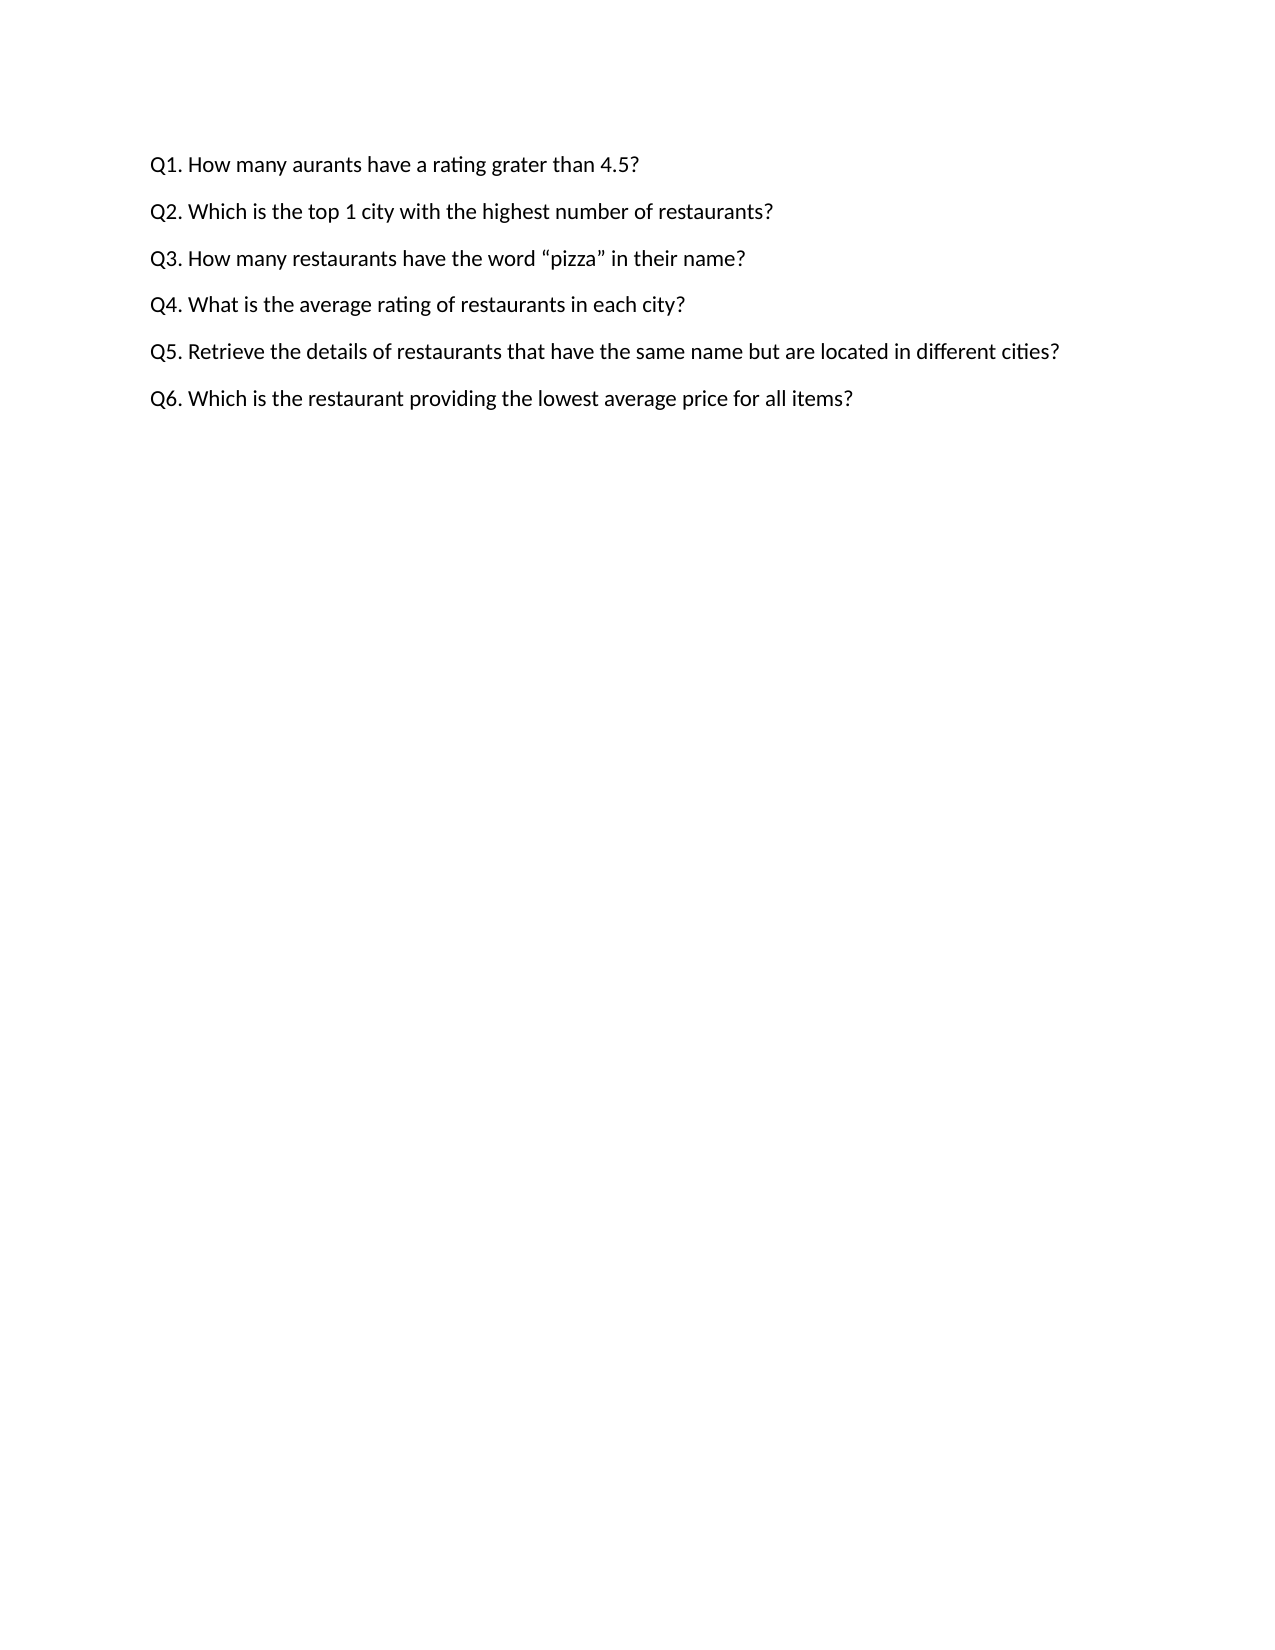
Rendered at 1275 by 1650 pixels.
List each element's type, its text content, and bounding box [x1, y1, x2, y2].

text Q2. Which is the top 1 city with the highest number of restaurants? [150, 197, 1125, 225]
text Q1. How many aurants have a rating grater than 4.5? [150, 150, 1125, 178]
text Q4. What is the average rating of restaurants in each city? [150, 291, 1125, 319]
text Q5. Retrieve the details of restaurants that have the same name but are located in different cities? [150, 337, 1125, 366]
text Q6. Which is the restaurant providing the lowest average price for all items? [150, 384, 1125, 412]
text Q3. How many restaurants have the word “pizza” in their name? [150, 244, 1125, 272]
